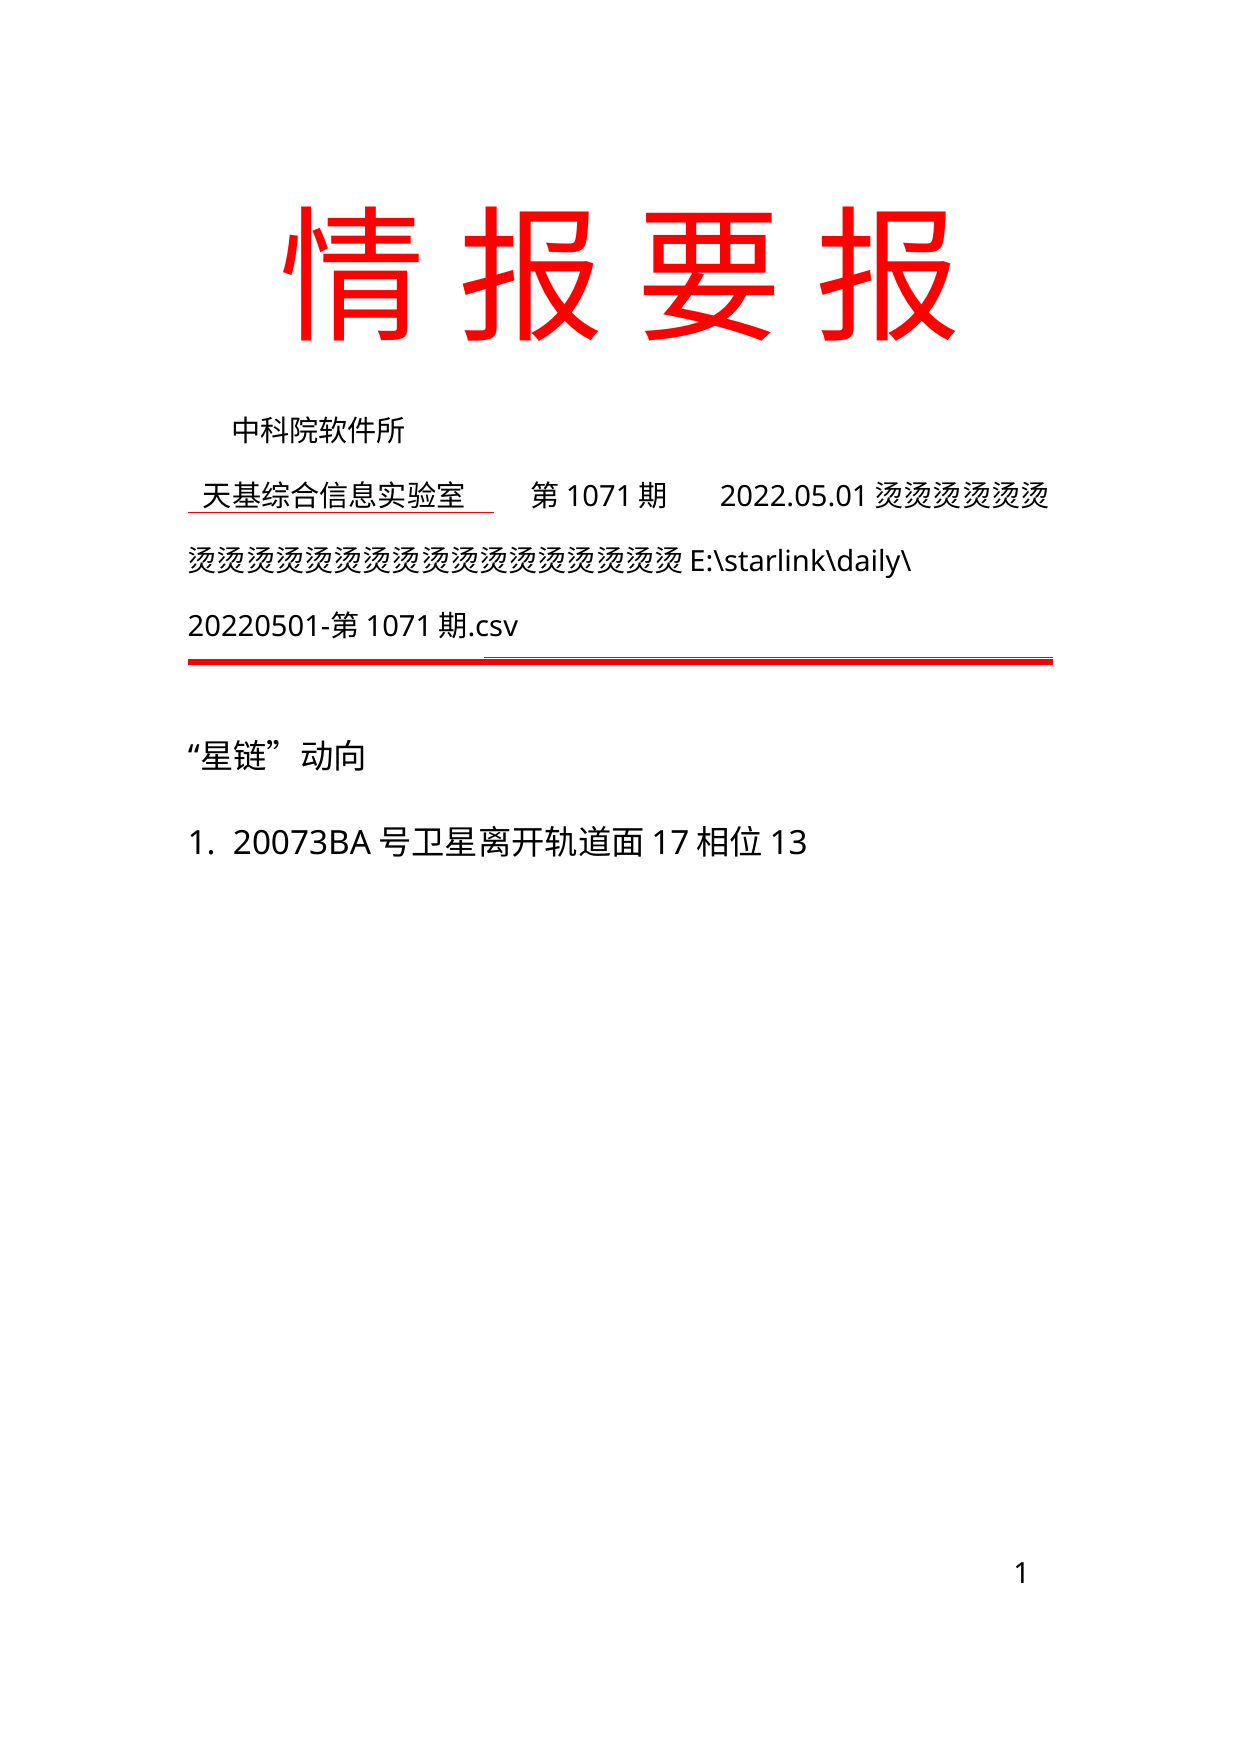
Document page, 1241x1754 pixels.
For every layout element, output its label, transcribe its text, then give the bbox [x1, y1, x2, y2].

subtitle “星链”动向 [188, 722, 1029, 787]
text 1. 20073BA号卫星离开轨道面17相位13 [187, 808, 1029, 967]
text 中科院软件所 [187, 397, 1053, 462]
text 天基综合信息实验室 第1071期 2022.05.01烫烫烫烫烫烫烫烫烫烫烫烫烫烫烫烫烫烫烫烫烫烫烫E:\starlink\daily\20220501-第1071期.csv [187, 462, 1053, 722]
text 情 报 要 报 [187, 152, 1053, 380]
